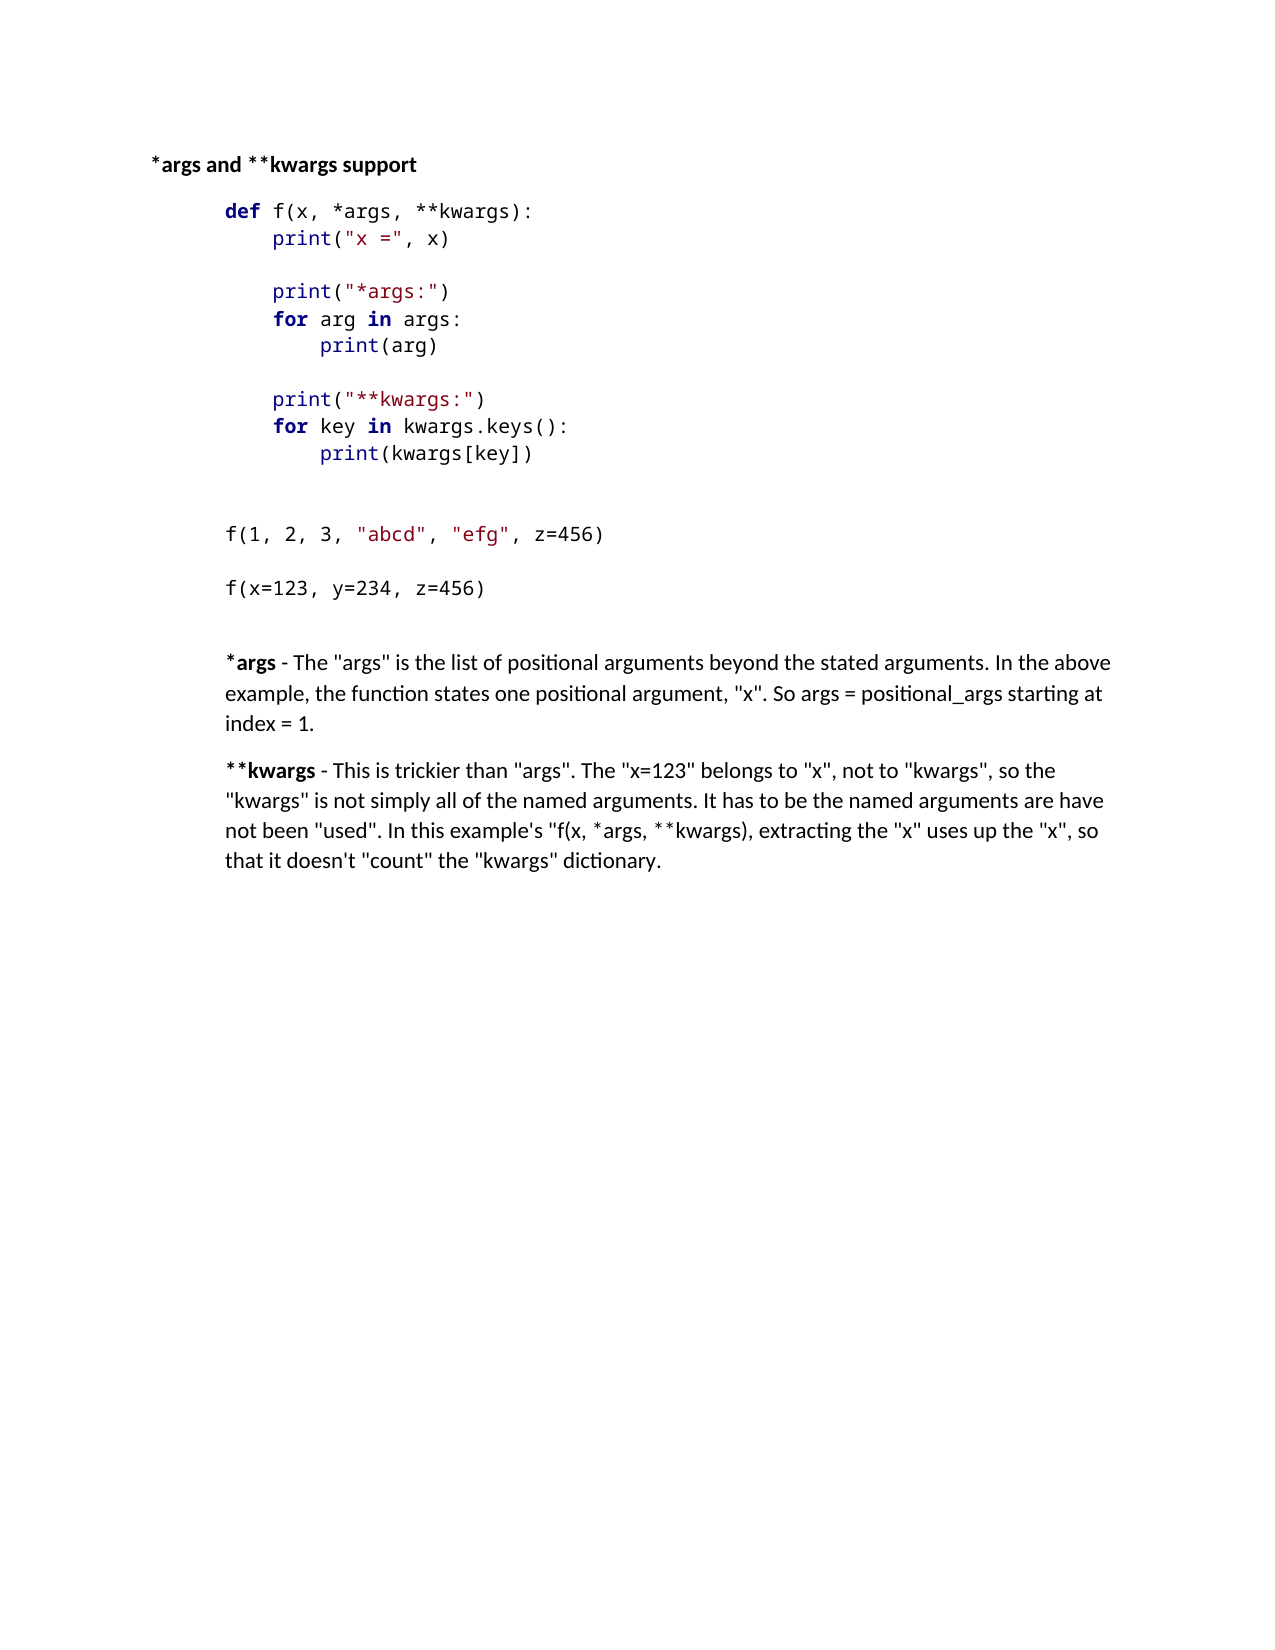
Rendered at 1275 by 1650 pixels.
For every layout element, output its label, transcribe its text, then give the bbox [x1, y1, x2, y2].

text **kwargs - This is trickier than "args". The "x=123" belongs to "x", not to "kwargs", so the "kwargs" is not simply all of the named arguments. It has to be the named arguments are have not been "used". In this example's "f(x, *args, **kwargs), extracting the "x" uses up the "x", so that it doesn't "count" the "kwargs" dictionary. [225, 756, 1125, 874]
text *args - The "args" is the list of positional arguments beyond the stated arguments. In the above example, the function states one positional argument, "x". So args = positional_args starting at index = 1. [225, 648, 1125, 737]
text *args and **kwargs support [150, 150, 1125, 178]
text def f(x, *args, **kwargs): print("x =", x) print("*args:") for arg in args: print(arg) print("**kwargs:") for key in kwargs.keys(): print(kwargs[key]) f(1, 2, 3, "abcd", "efg", z=456) f(x=123, y=234, z=456) [225, 197, 1125, 602]
